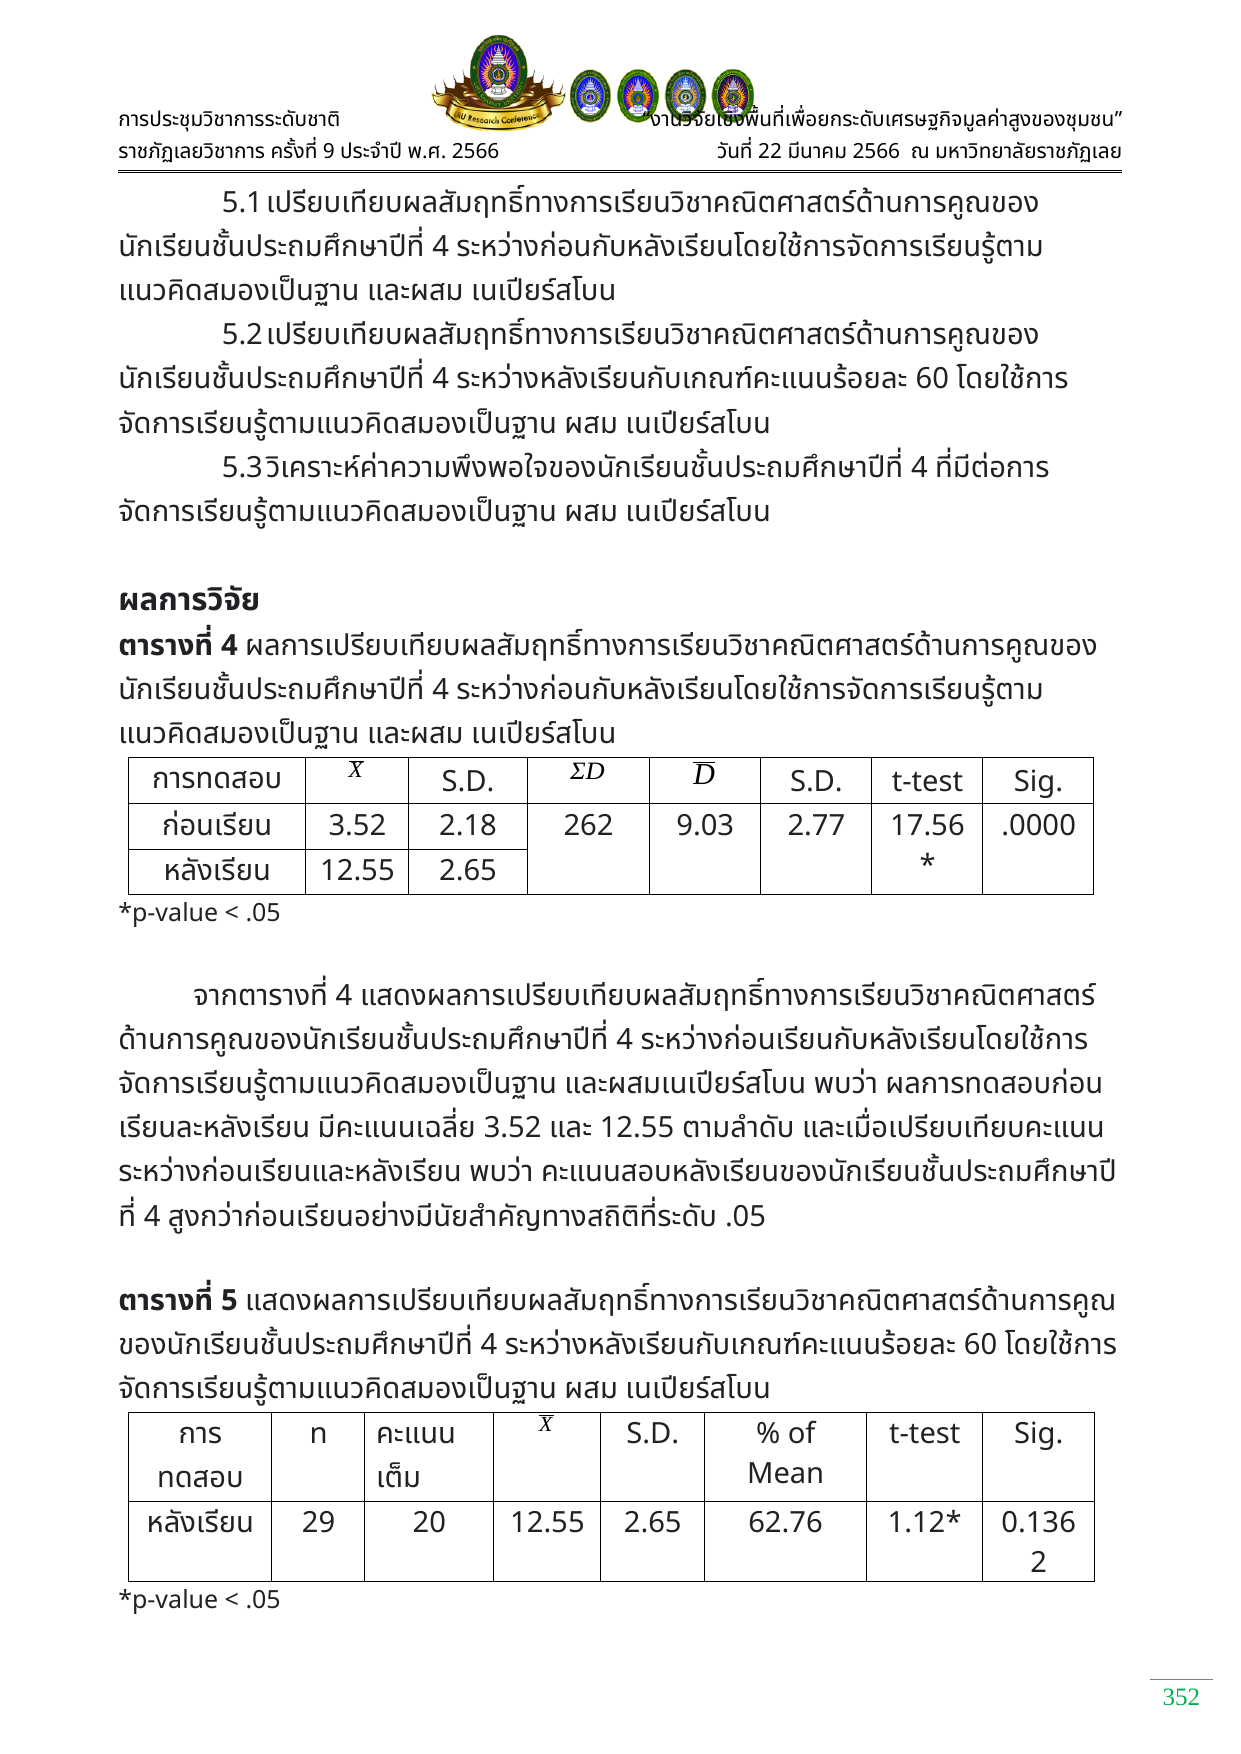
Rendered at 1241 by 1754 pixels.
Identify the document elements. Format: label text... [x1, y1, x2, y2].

text จากตารางที่ 4 แสดงผลการเปรียบเทียบผลสัมฤทธิ์ทางการเรียนวิชาคณิตศาสตร์ด้านการคูณของนักเรียนชั้นประถมศึกษาปีที่ 4 ระหว่างก่อนเรียนกับหลังเรียนโดยใช้การจัดการเรียนรู้ตามแนวคิดสมองเป็นฐาน และผสมเนเปียร์สโบน พบว่า ผลการทดสอบก่อนเรียนละหลังเรียน มีคะแนนเฉลี่ย 3.52 และ 12.55 ตามลำดับ และเมื่อเปรียบเทียบคะแนนระหว่างก่อนเรียนและหลังเรียน พบว่า คะแนนสอบหลังเรียนของนักเรียนชั้นประถมศึกษาปีที่ 4 สูงกว่าก่อนเรียนอย่างมีนัยสำคัญทางสถิติที่ระดับ .05 [118, 974, 1122, 1239]
table_header t-test [872, 758, 982, 803]
table_header [494, 1413, 600, 1501]
table_cell 3.52 [306, 804, 408, 848]
table_cell 29 [272, 1502, 364, 1581]
table_header การทดสอบ [129, 1413, 271, 1501]
table_header n [272, 1413, 364, 1501]
table_header [650, 758, 760, 803]
table_cell 0.1362 [983, 1502, 1094, 1581]
text ผลการวิจัย [118, 577, 1122, 624]
table_cell 2.65 [601, 1502, 704, 1581]
table_cell หลังเรียน [129, 1502, 271, 1581]
table_header คะแนนเต็ม [365, 1413, 493, 1501]
table_cell 2.65 [409, 850, 527, 893]
table_header t-test [867, 1413, 982, 1501]
table_header Sig. [983, 1413, 1094, 1501]
table_cell 62.76 [705, 1502, 866, 1581]
text 5.1 เปรียบเทียบผลสัมฤทธิ์ทางการเรียนวิชาคณิตศาสตร์ด้านการคูณของนักเรียนชั้นประถมศึกษาปีที่ 4 ระหว่างก่อนกับหลังเรียนโดยใช้การจัดการเรียนรู้ตามแนวคิดสมองเป็นฐาน และผสม เนเปียร์สโบน [118, 181, 1122, 313]
text *p-value < .05 [118, 1582, 1122, 1616]
text ตารางที่ 4 ผลการเปรียบเทียบผลสัมฤทธิ์ทางการเรียนวิชาคณิตศาสตร์ด้านการคูณของนักเรียนชั้นประถมศึกษาปีที่ 4 ระหว่างก่อนกับหลังเรียนโดยใช้การจัดการเรียนรู้ตามแนวคิดสมองเป็นฐาน และผสม เนเปียร์สโบน [118, 624, 1122, 757]
table_cell 12.55 [494, 1502, 600, 1581]
table_cell 262 [528, 804, 649, 893]
text 5.3 วิเคราะห์ค่าความพึงพอใจของนักเรียนชั้นประถมศึกษาปีที่ 4 ที่มีต่อการจัดการเรียนรู้ตามแนวคิดสมองเป็นฐาน ผสม เนเปียร์สโบน [118, 446, 1122, 534]
table_cell 20 [365, 1502, 493, 1581]
table_header [306, 758, 408, 803]
table_cell 2.77 [761, 804, 871, 893]
text 5.2 เปรียบเทียบผลสัมฤทธิ์ทางการเรียนวิชาคณิตศาสตร์ด้านการคูณของนักเรียนชั้นประถมศึกษาปีที่ 4 ระหว่างหลังเรียนกับเกณฑ์คะแนนร้อยละ 60 โดยใช้การจัดการเรียนรู้ตามแนวคิดสมองเป็นฐาน ผสม เนเปียร์สโบน [118, 313, 1122, 446]
table_cell หลังเรียน [129, 850, 305, 893]
table_header S.D. [409, 758, 527, 803]
table_cell 17.56* [872, 804, 982, 893]
table_cell ก่อนเรียน [129, 804, 305, 848]
table_cell .0000 [983, 804, 1093, 893]
table_header Sig. [983, 758, 1093, 803]
text *p-value < .05 [118, 894, 1122, 929]
table_header S.D. [601, 1413, 704, 1501]
table_header การทดสอบ [129, 758, 305, 803]
table_cell 9.03 [650, 804, 760, 893]
text ตารางที่ 5 แสดงผลการเปรียบเทียบผลสัมฤทธิ์ทางการเรียนวิชาคณิตศาสตร์ด้านการคูณของนักเรียนชั้นประถมศึกษาปีที่ 4 ระหว่างหลังเรียนกับเกณฑ์คะแนนร้อยละ 60 โดยใช้การจัดการเรียนรู้ตามแนวคิดสมองเป็นฐาน ผสม เนเปียร์สโบน [118, 1279, 1122, 1412]
table_cell 1.12* [867, 1502, 982, 1581]
table_cell 2.18 [409, 804, 527, 848]
table_header S.D. [761, 758, 871, 803]
table_header [528, 758, 649, 803]
table_header % of Mean [705, 1413, 866, 1501]
table_cell 12.55 [306, 850, 408, 893]
picture [430, 32, 757, 134]
